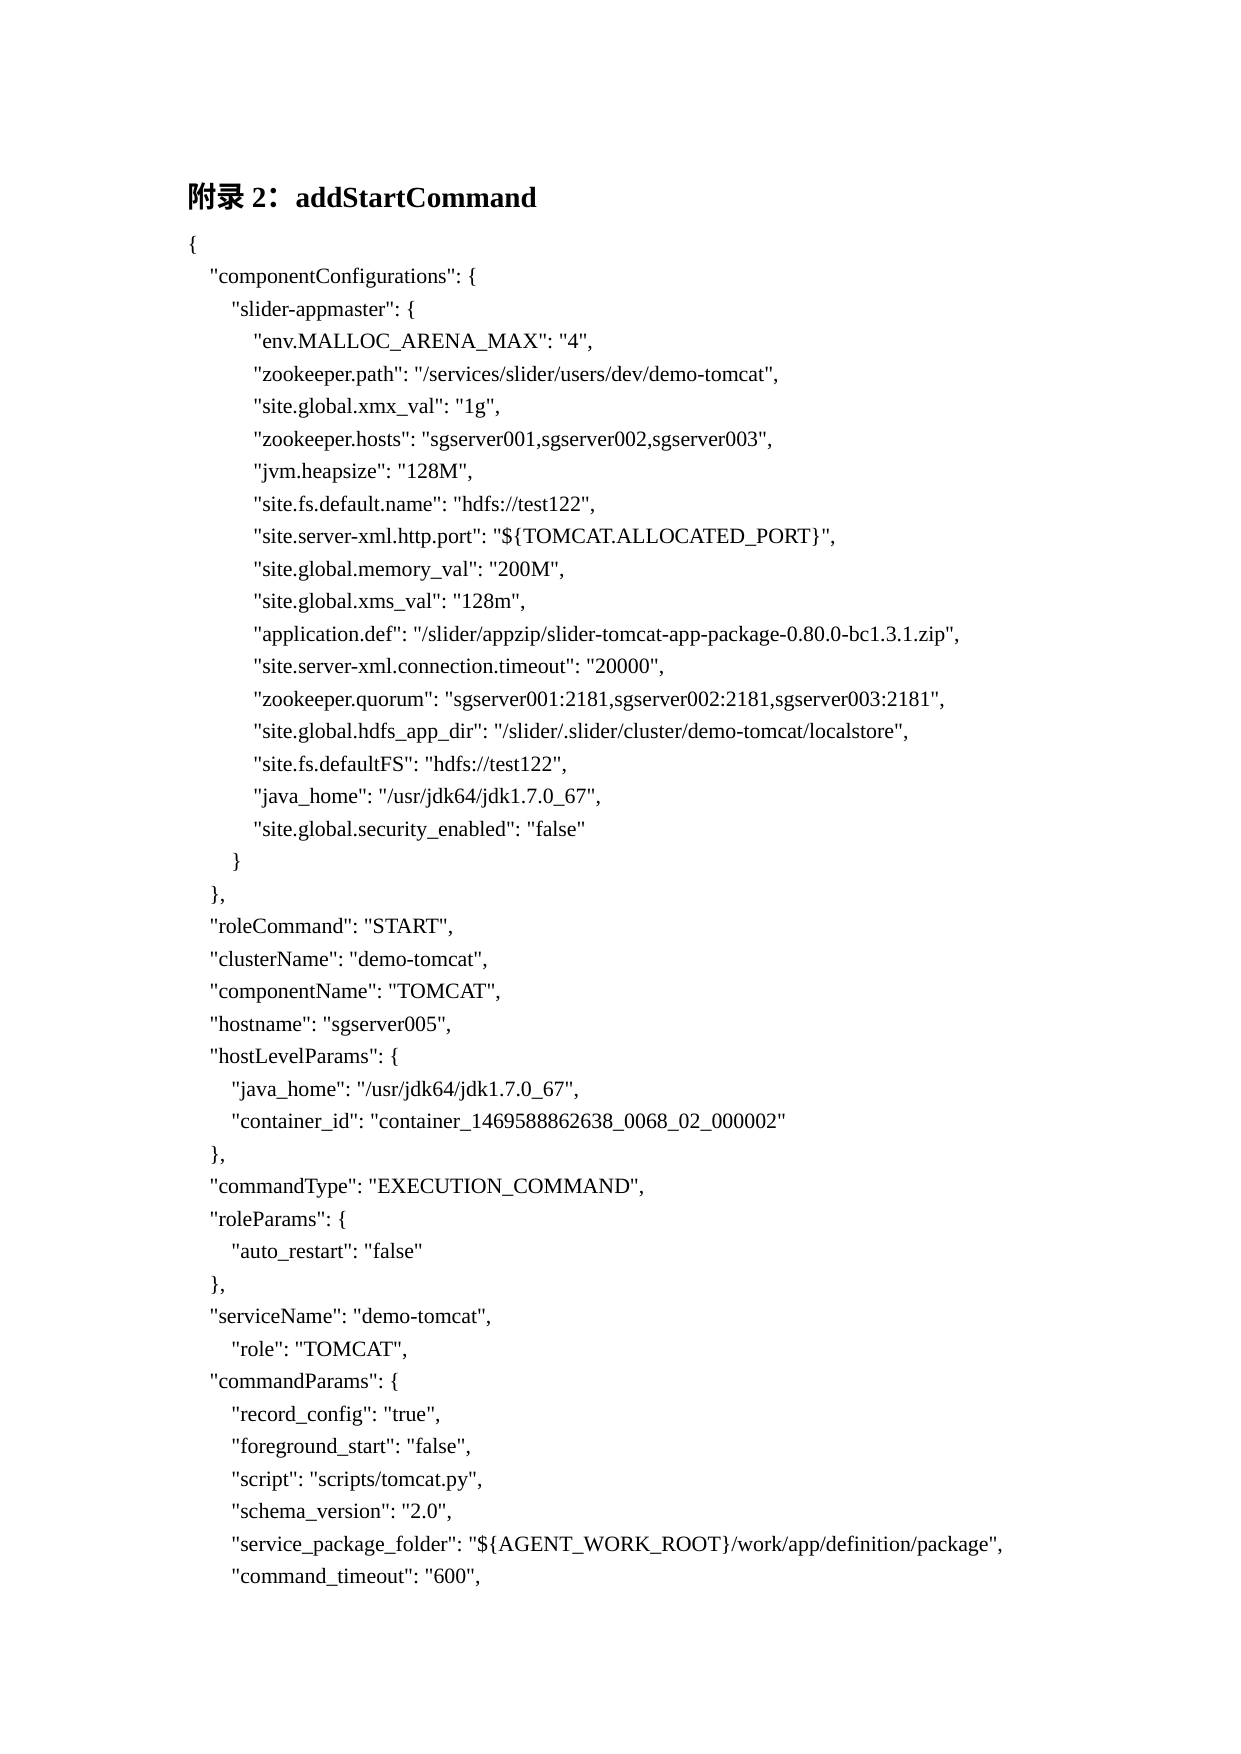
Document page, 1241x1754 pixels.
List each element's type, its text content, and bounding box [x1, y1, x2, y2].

text "site.global.security_enabled": "false" [187, 812, 1053, 844]
text "site.fs.default.name": "hdfs://test122", [187, 487, 1053, 519]
text "componentName": "TOMCAT", [187, 974, 1053, 1007]
text "roleCommand": "START", [187, 909, 1053, 942]
text "serviceName": "demo-tomcat", [187, 1299, 1053, 1332]
text "site.server-xml.connection.timeout": "20000", [187, 649, 1053, 682]
text "site.fs.defaultFS": "hdfs://test122", [187, 747, 1053, 779]
text "site.global.hdfs_app_dir": "/slider/.slider/cluster/demo-tomcat/localstore", [187, 714, 1053, 747]
text "auto_restart": "false" [187, 1234, 1053, 1267]
text } [187, 844, 1053, 877]
text 附录2：addStartCommand [187, 162, 1053, 227]
text "role": "TOMCAT", [187, 1332, 1053, 1364]
text "script": "scripts/tomcat.py", [187, 1462, 1053, 1494]
text "java_home": "/usr/jdk64/jdk1.7.0_67", [187, 779, 1053, 812]
text "site.server-xml.http.port": "${TOMCAT.ALLOCATED_PORT}", [187, 519, 1053, 552]
text "clusterName": "demo-tomcat", [187, 942, 1053, 974]
text "zookeeper.quorum": "sgserver001:2181,sgserver002:2181,sgserver003:2181", [187, 682, 1053, 714]
text "command_timeout": "600", [187, 1559, 1053, 1592]
text "hostLevelParams": { [187, 1039, 1053, 1072]
text "foreground_start": "false", [187, 1429, 1053, 1462]
text "roleParams": { [187, 1202, 1053, 1234]
text { [187, 227, 1053, 259]
text "jvm.heapsize": "128M", [187, 454, 1053, 487]
text }, [187, 1267, 1053, 1299]
text "zookeeper.hosts": "sgserver001,sgserver002,sgserver003", [187, 422, 1053, 454]
text "slider-appmaster": { [187, 292, 1053, 324]
text }, [187, 877, 1053, 909]
text "env.MALLOC_ARENA_MAX": "4", [187, 324, 1053, 357]
text "componentConfigurations": { [187, 259, 1053, 292]
text }, [187, 1137, 1053, 1169]
text "service_package_folder": "${AGENT_WORK_ROOT}/work/app/definition/package", [187, 1527, 1053, 1559]
text "commandParams": { [187, 1364, 1053, 1397]
text "site.global.memory_val": "200M", [187, 552, 1053, 584]
text "java_home": "/usr/jdk64/jdk1.7.0_67", [187, 1072, 1053, 1104]
text "record_config": "true", [187, 1397, 1053, 1429]
text "container_id": "container_1469588862638_0068_02_000002" [187, 1104, 1053, 1137]
text "site.global.xmx_val": "1g", [187, 389, 1053, 422]
text "site.global.xms_val": "128m", [187, 584, 1053, 617]
text "commandType": "EXECUTION_COMMAND", [187, 1169, 1053, 1202]
text "schema_version": "2.0", [187, 1494, 1053, 1527]
text "hostname": "sgserver005", [187, 1007, 1053, 1039]
text "zookeeper.path": "/services/slider/users/dev/demo-tomcat", [187, 357, 1053, 389]
text "application.def": "/slider/appzip/slider-tomcat-app-package-0.80.0-bc1.3.1.zip", [187, 617, 1053, 649]
